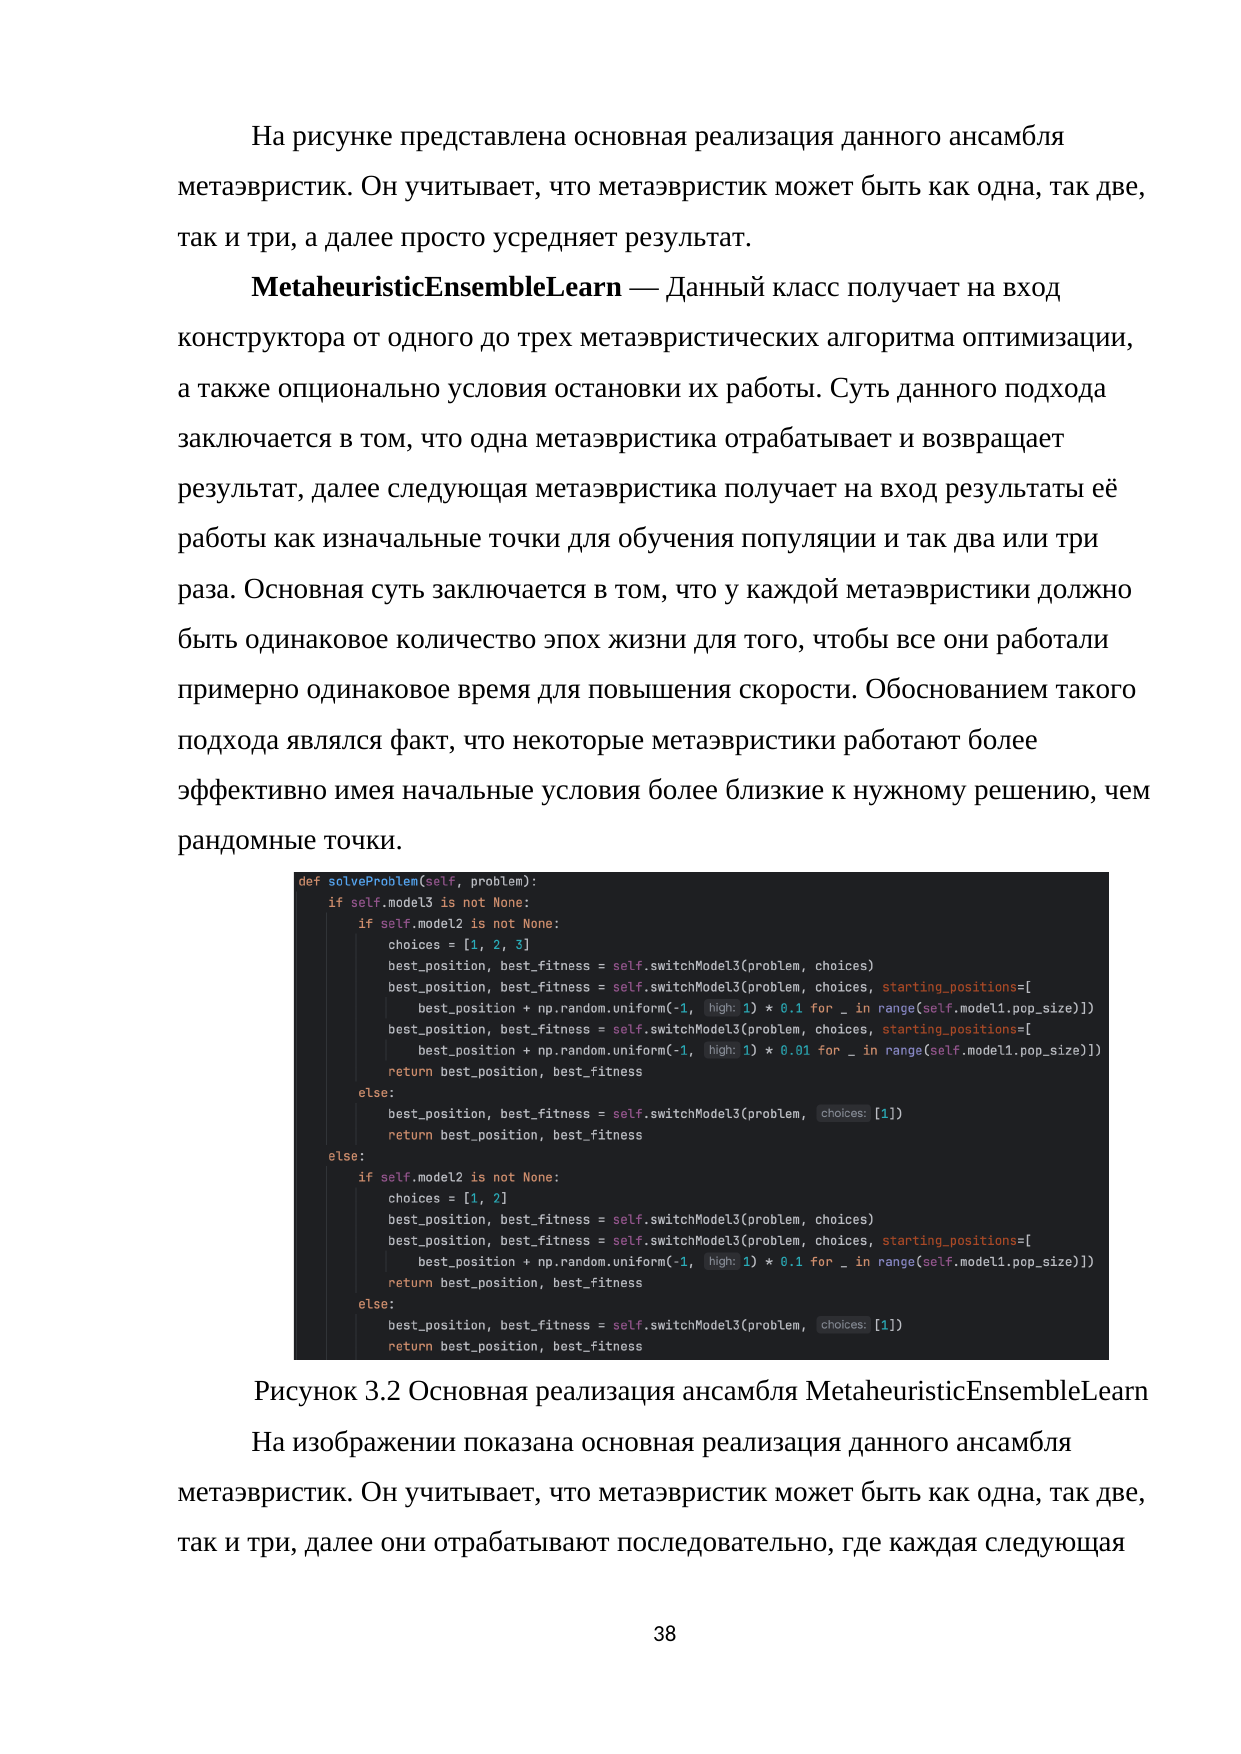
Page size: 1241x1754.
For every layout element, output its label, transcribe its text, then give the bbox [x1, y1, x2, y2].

text Рисунок 3.2 Основная реализация ансамбля MetaheuristicEnsembleLearn [177, 1373, 1152, 1407]
picture [293, 872, 1109, 1360]
text На рисунке представлена основная реализация данного ансамбля метаэвристик. Он учитывает, что метаэвристик может быть как одна, так две, так и три, а далее просто усредняет результат. [177, 118, 1152, 252]
text MetaheuristicEnsembleLearn — Данный класс получает на вход конструктора от одного до трех метаэвристических алгоритма оптимизации, а также опционально условия остановки их работы. Суть данного подхода заключается в том, что одна метаэвристика отрабатывает и возвращает результат, далее следующая метаэвристика получает на вход результаты её работы как изначальные точки для обучения популяции и так два или три раза. Основная суть заключается в том, что у каждой метаэвристики должно быть одинаковое количество эпох жизни для того, чтобы все они работали примерно одинаковое время для повышения скорости. Обоснованием такого подхода являлся факт, что некоторые метаэвристики работают более эффективно имея начальные условия более близкие к нужному решению, чем рандомные точки. [177, 269, 1152, 856]
